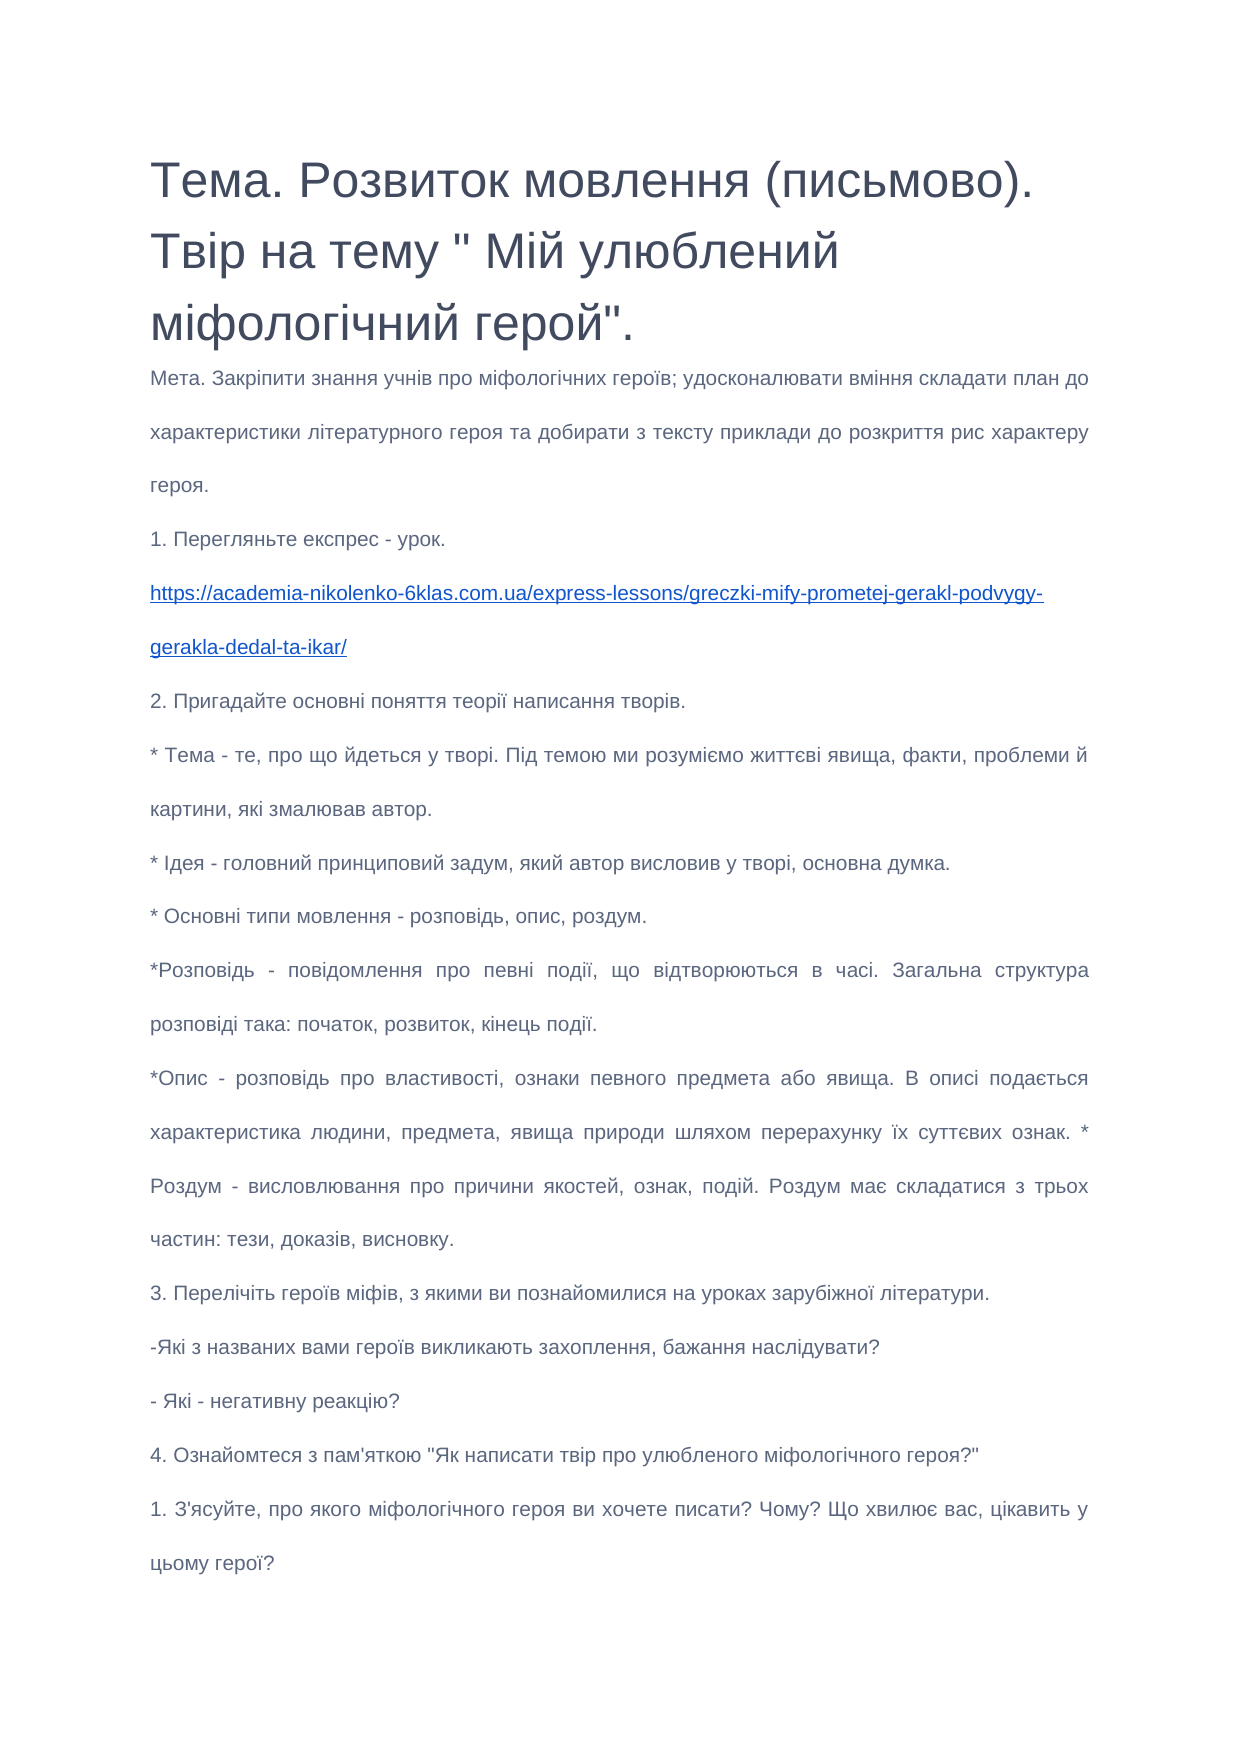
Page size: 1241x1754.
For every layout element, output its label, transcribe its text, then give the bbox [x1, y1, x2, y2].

text Тема. Розвиток мовлення (письмово). [150, 150, 1090, 207]
text -Які з названих вами героїв викликають захоплення, бажання наслідувати? [150, 1335, 1090, 1359]
text * Ідея - головний принциповий задум, який автор висловив у творі, основна думка. [150, 850, 1090, 874]
text - Які - негативну реакцію? [150, 1389, 1090, 1413]
text 2. Пригадайте основні поняття теорії написання творів. [150, 689, 1090, 713]
text 1. З'ясуйте, про якого міфологічного героя ви хочете писати? Чому? Що хвилює вас, цікавить у цьому герої? [150, 1497, 1090, 1574]
text * Тема - те, про що йдеться у творі. Під темою ми розуміємо життєві явища, факти, проблеми й картини, які змалював автор. [150, 743, 1090, 820]
text 1. Перегляньте експрес - урок. [150, 527, 1090, 551]
text Твір на тему " Мій улюблений міфологічний герой". [150, 222, 1090, 351]
text *Опис - розповідь про властивості, ознаки певного предмета або явища. В описі подається характеристика людини, предмета, явища природи шляхом перерахунку їх суттєвих ознак. * Роздум - висловлювання про причини якостей, ознак, подій. Роздум має складатися з трьох частин: тези, доказів, висновку. [150, 1066, 1090, 1251]
text https://academia-nikolenko-6klas.com.ua/express-lessons/greczki-mify-prometej-gerakl-podvygy-gerakla-dedal-ta-ikar/ [150, 581, 1090, 659]
text 3. Перелічіть героїв міфів, з якими ви познайомилися на уроках зарубіжної літератури. [150, 1281, 1090, 1305]
text Мета. Закріпити знання учнів про міфологічних героїв; удосконалювати вміння складати план до характеристики літературного героя та добирати з тексту приклади до розкриття рис характеру героя. [150, 366, 1090, 497]
text 4. Ознайомтеся з пам'яткою "Як написати твір про улюбленого міфологічного героя?" [150, 1443, 1090, 1467]
text * Основні типи мовлення - розповідь, опис, роздум. [150, 904, 1090, 928]
text *Розповідь - повідомлення про певні події, що відтворюються в часі. Загальна структура розповіді така: початок, розвиток, кінець події. [150, 958, 1090, 1036]
